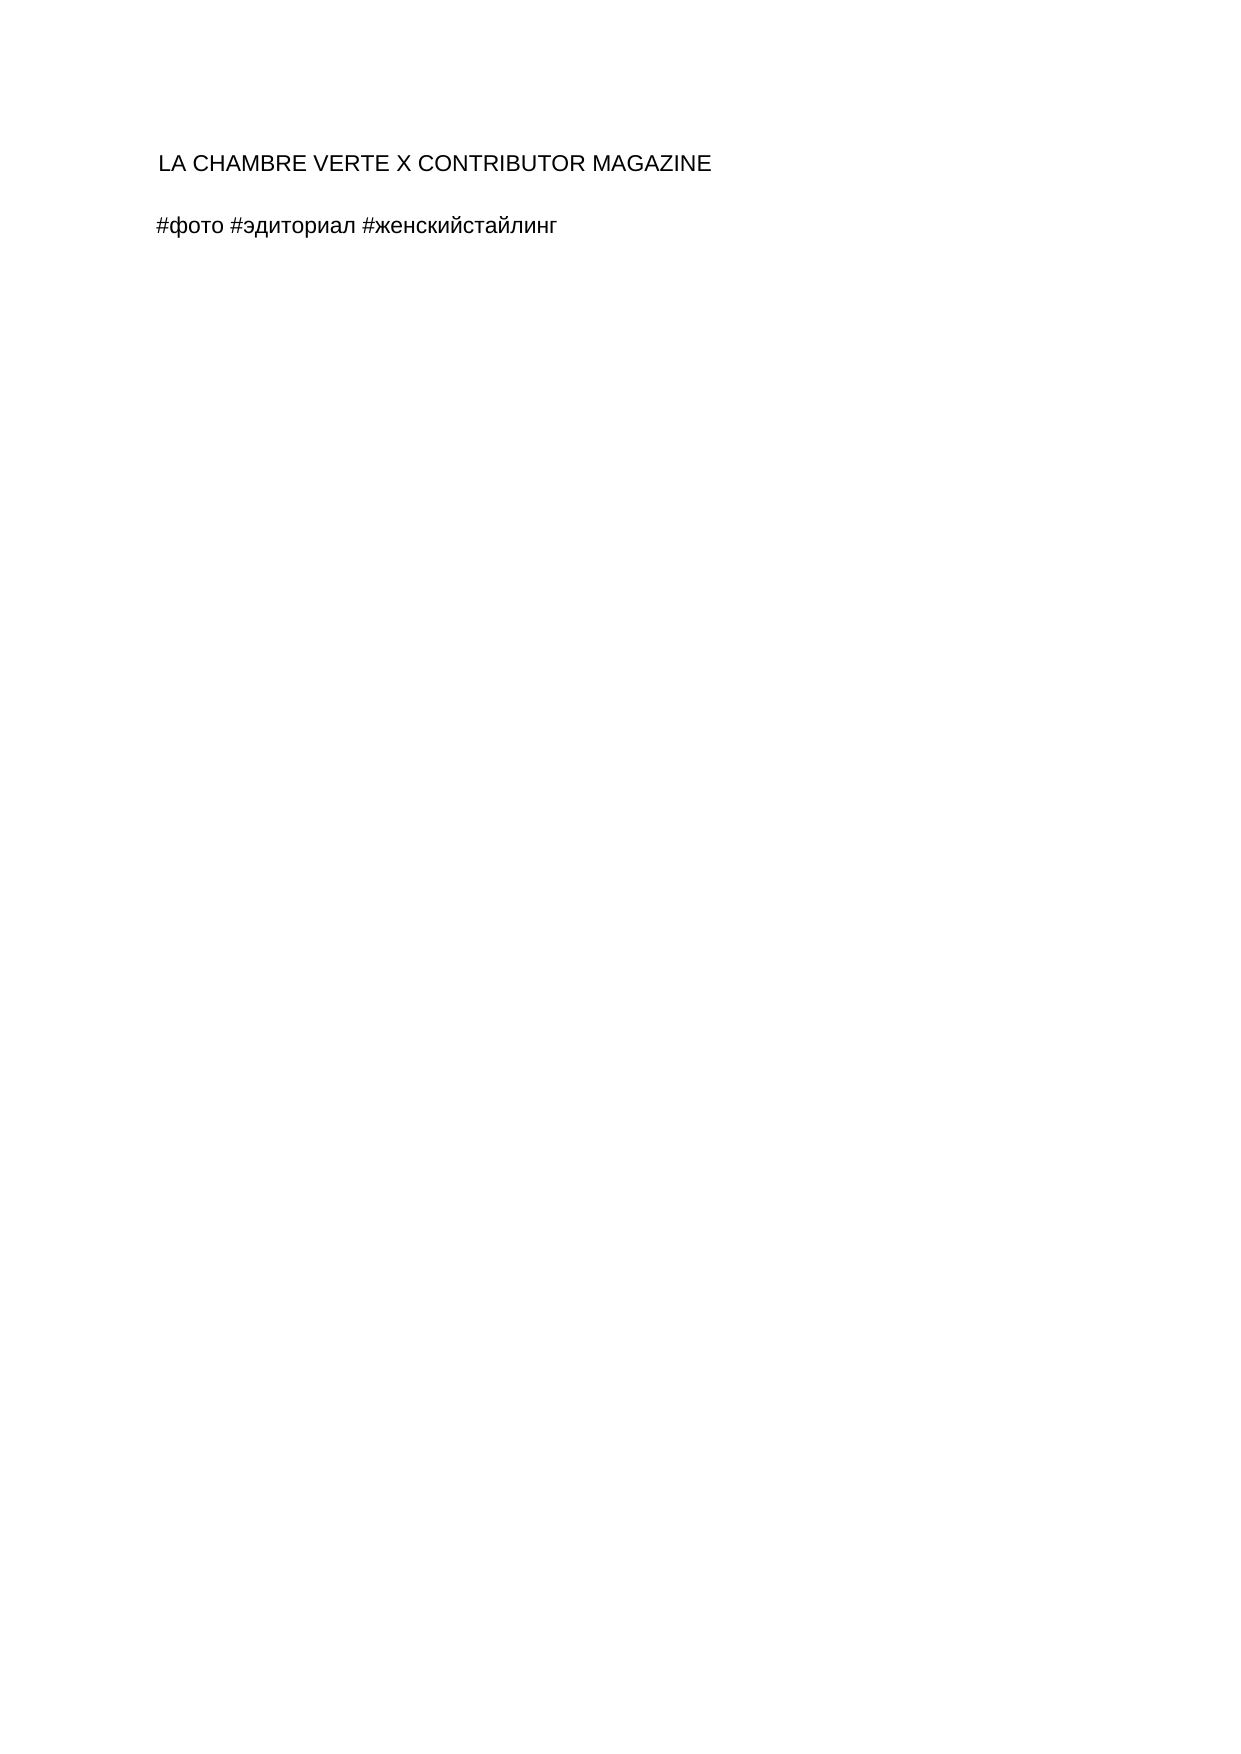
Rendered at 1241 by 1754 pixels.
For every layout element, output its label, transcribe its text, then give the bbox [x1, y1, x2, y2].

text #фото #эдиториал #женскийстайлинг [150, 212, 1090, 238]
text LA CHAMBRE VERTE X CONTRIBUTOR MAGAZINE [150, 150, 1090, 176]
